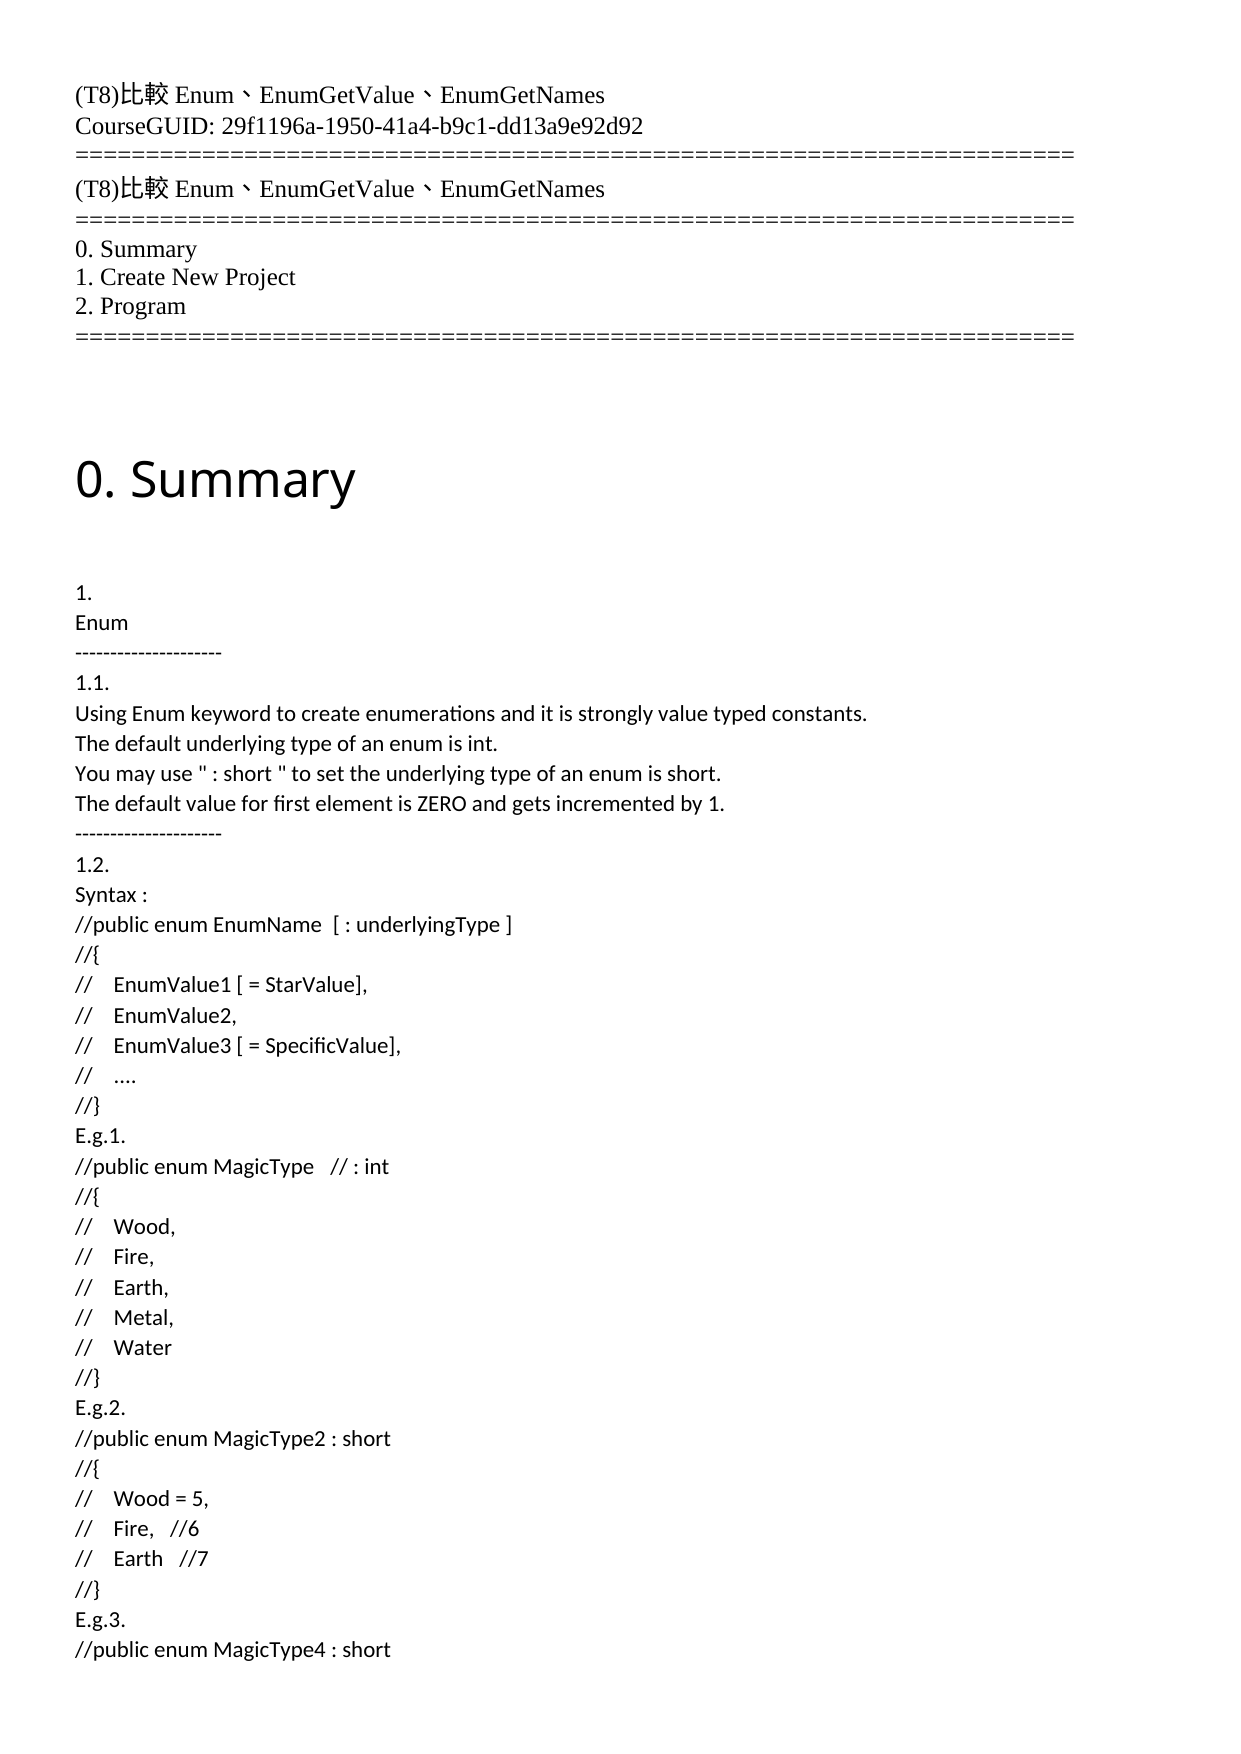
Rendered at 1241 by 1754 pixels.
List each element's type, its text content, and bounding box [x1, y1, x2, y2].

text E.g.1. [75, 1122, 1165, 1149]
text //public enum EnumName [ : underlyingType ] [75, 910, 1165, 938]
text // Wood = 5, [75, 1484, 1165, 1512]
text The default value for first element is ZERO and gets incremented by 1. [75, 789, 1165, 817]
text // .... [75, 1061, 1165, 1089]
text You may use " : short " to set the underlying type of an enum is short. [75, 759, 1165, 787]
text // EnumValue3 [ = SpecificValue], [75, 1031, 1165, 1059]
text //} [75, 1091, 1165, 1119]
text Using Enum keyword to create enumerations and it is strongly value typed constants. [75, 699, 1165, 727]
text 0. Summary [75, 444, 1165, 512]
text // Fire, [75, 1242, 1165, 1270]
text // Fire, //6 [75, 1514, 1165, 1542]
text //} [75, 1575, 1165, 1603]
text //{ [75, 940, 1165, 968]
text //public enum MagicType2 : short [75, 1424, 1165, 1452]
text (T8)比較Enum、EnumGetValue、EnumGetNames CourseGUID: 29f1196a-1950-41a4-b9c1-dd13a9e92d92 ======================================================================= (T8)比較Enum、EnumGetValue、EnumGetNames ======================================================================= 0. Summary [75, 75, 1165, 262]
text --------------------- [75, 819, 1165, 847]
text //{ [75, 1182, 1165, 1210]
text Enum [75, 608, 1165, 636]
text // Water [75, 1333, 1165, 1361]
text // EnumValue2, [75, 1001, 1165, 1029]
text //public enum MagicType // : int [75, 1152, 1165, 1180]
text 1. [75, 578, 1165, 606]
text // Metal, [75, 1303, 1165, 1331]
text // Earth, [75, 1273, 1165, 1301]
text 1. Create New Project [75, 262, 1165, 291]
text //public enum MagicType4 : short [75, 1635, 1165, 1663]
text 1.1. [75, 668, 1165, 696]
text // Wood, [75, 1212, 1165, 1240]
text Syntax : [75, 880, 1165, 908]
text The default underlying type of an enum is int. [75, 729, 1165, 757]
text E.g.3. [75, 1605, 1165, 1633]
text // Earth //7 [75, 1544, 1165, 1572]
text 1.2. [75, 850, 1165, 878]
text //} [75, 1363, 1165, 1391]
text E.g.2. [75, 1393, 1165, 1421]
text // EnumValue1 [ = StarValue], [75, 971, 1165, 998]
text --------------------- [75, 638, 1165, 666]
text //{ [75, 1454, 1165, 1482]
text 2. Program ======================================================================= [75, 291, 1165, 411]
